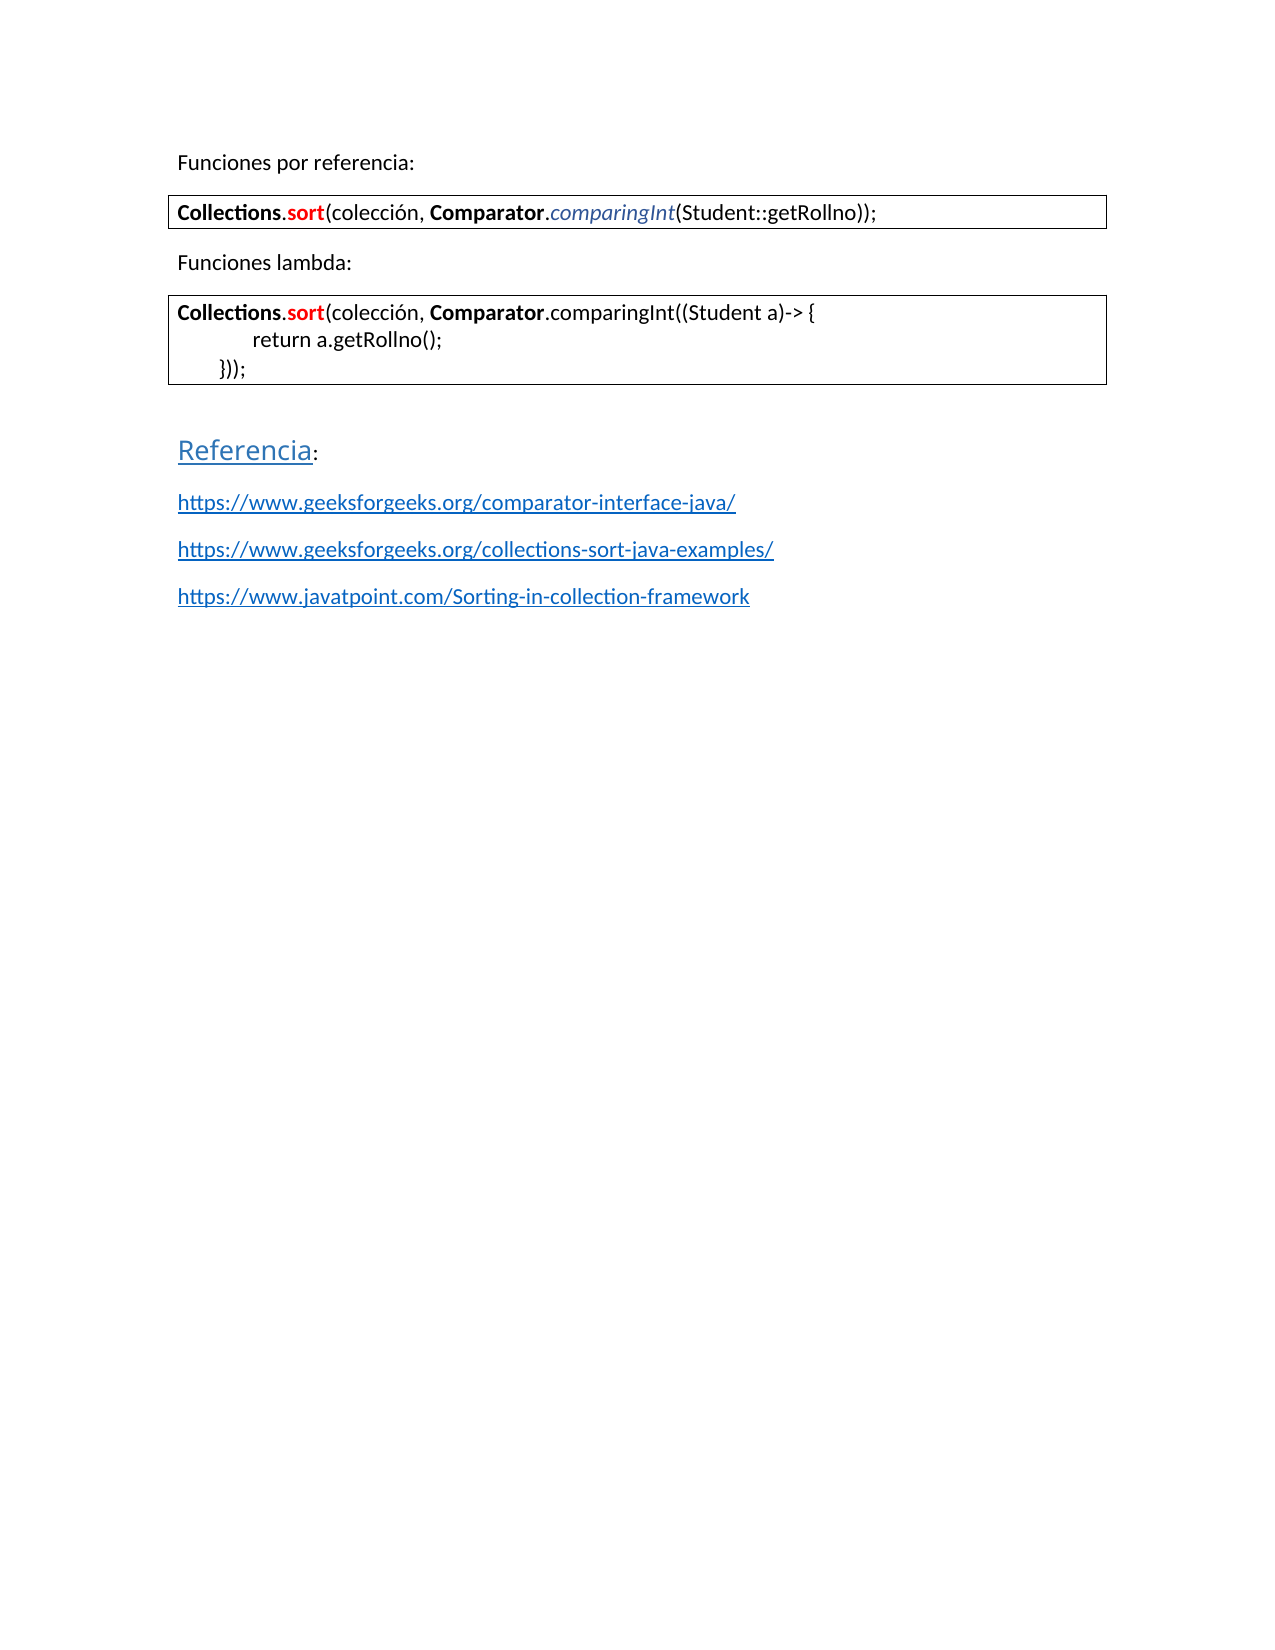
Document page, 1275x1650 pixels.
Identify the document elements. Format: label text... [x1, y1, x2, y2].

text Referencia: [177, 432, 1098, 468]
text Funciones lambda: [177, 248, 1098, 276]
text https://www.geeksforgeeks.org/comparator-interface-java/ [177, 488, 1098, 516]
text Collections.sort(colección, Comparator.comparingInt((Student a)-> { [169, 296, 1106, 326]
text return a.getRollno(); [177, 326, 1098, 351]
text })); [169, 351, 1106, 384]
text Collections.sort(colección, Comparator.comparingInt(Student::getRollno)); [169, 196, 1106, 228]
text https://www.geeksforgeeks.org/collections-sort-java-examples/ [177, 535, 1098, 563]
text https://www.javatpoint.com/Sorting-in-collection-framework [177, 582, 1098, 610]
text Funciones por referencia: [177, 148, 1098, 176]
